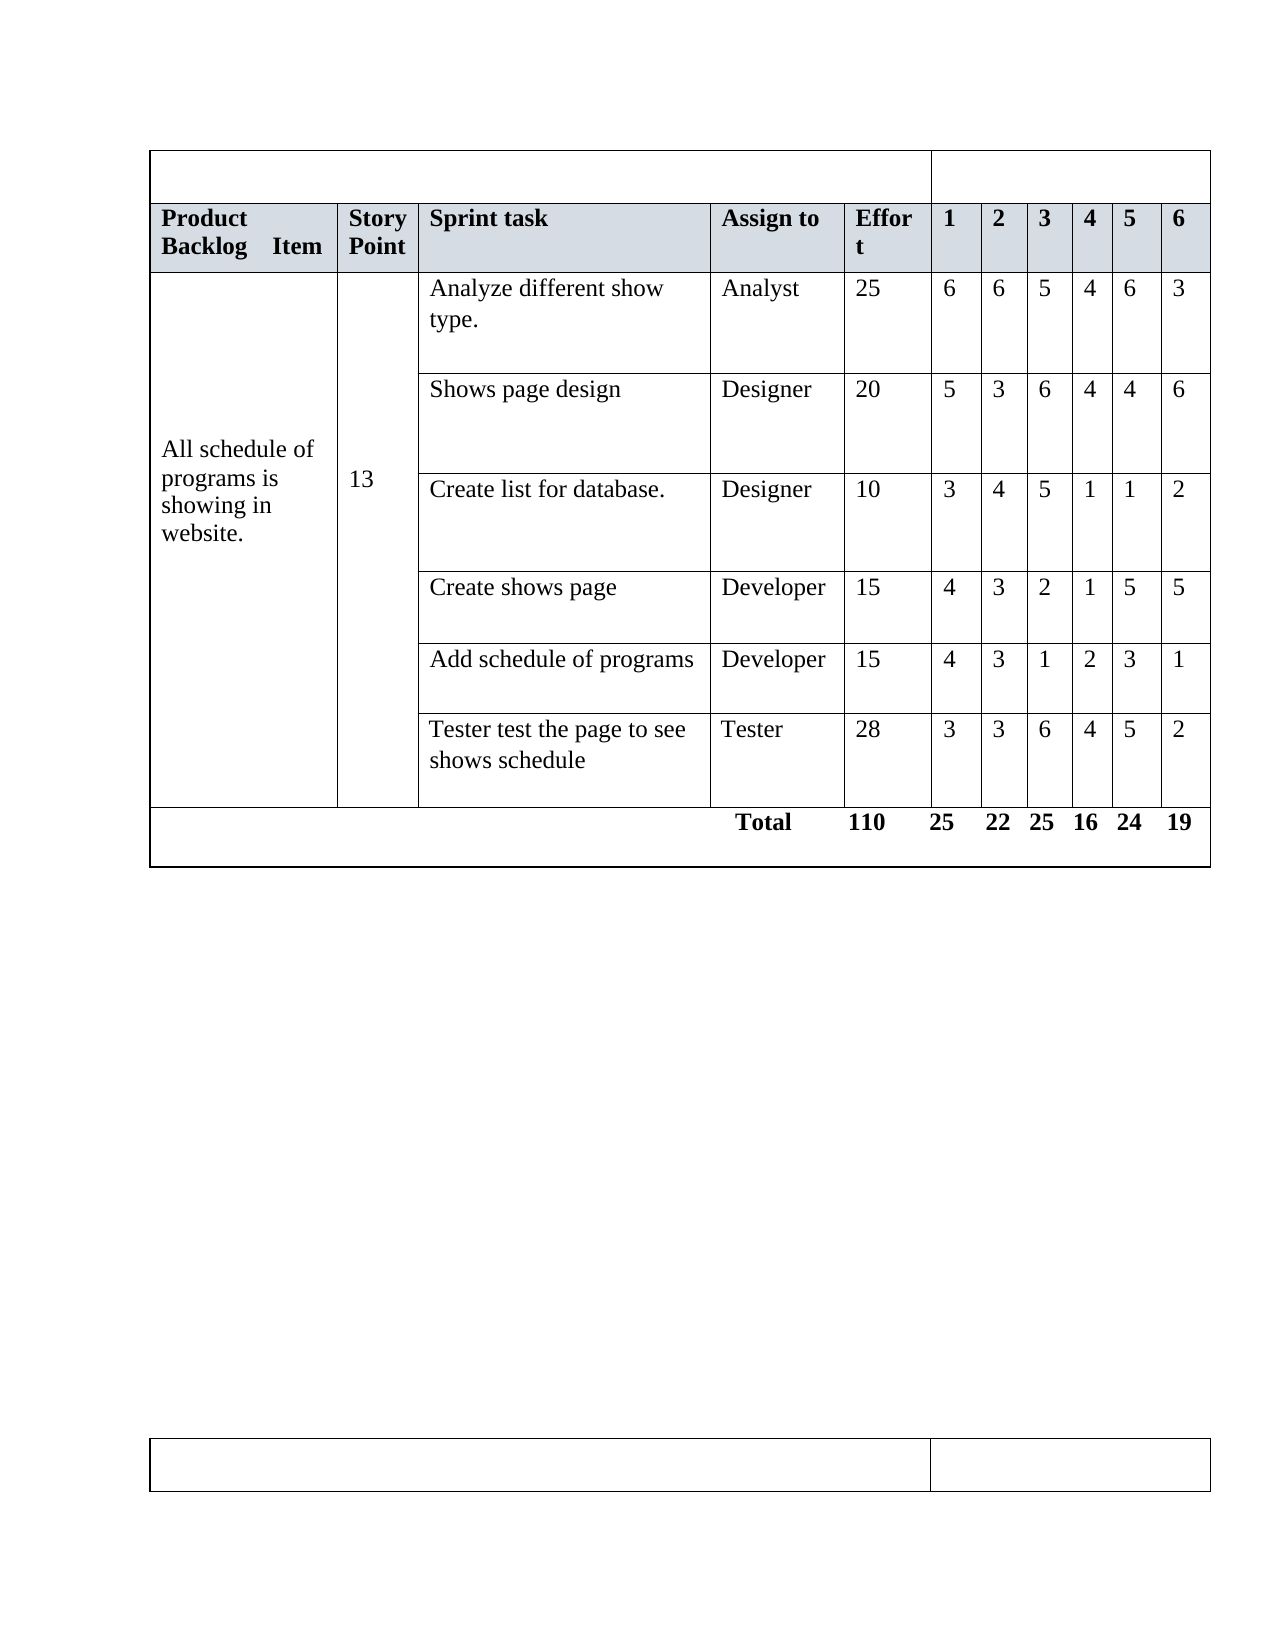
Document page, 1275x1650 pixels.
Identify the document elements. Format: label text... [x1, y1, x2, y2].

table_cell 6 [1028, 374, 1072, 473]
table_cell Total 110 25 22 25 16 24 19 [151, 808, 1210, 866]
table_cell 13 [338, 273, 418, 807]
table_cell Add schedule of programs [419, 644, 710, 713]
table_cell 4 [932, 644, 981, 713]
table_cell Assign to [711, 204, 844, 272]
table_cell 5 [1028, 474, 1072, 571]
table_cell 6 [1113, 273, 1161, 373]
table_cell 4 [1073, 374, 1112, 473]
table_cell 2 [1162, 474, 1210, 571]
table_cell 3 [1162, 273, 1210, 373]
table_cell Effort [845, 204, 931, 272]
table_cell Developer [711, 572, 844, 643]
table_cell 4 [932, 572, 981, 643]
table_cell 3 [1113, 644, 1161, 713]
table_cell 4 [1113, 374, 1161, 473]
table_cell 1 [1113, 474, 1161, 571]
table_cell 2 [982, 204, 1027, 272]
table_header [151, 151, 931, 203]
table_cell Product Backlog Item [151, 204, 337, 272]
table_header [932, 151, 1210, 203]
table_cell 1 [1028, 644, 1072, 713]
table_cell 5 [1028, 273, 1072, 373]
table_cell Analyst [711, 273, 844, 373]
table_cell 1 [1073, 572, 1112, 643]
table_cell Sprint task [419, 204, 710, 272]
table_header [151, 1439, 930, 1491]
table_cell 10 [845, 474, 931, 571]
table_cell 3 [982, 644, 1027, 713]
table_cell 2 [1073, 644, 1112, 713]
table_cell Story Point [338, 204, 418, 272]
table_cell 2 [1162, 714, 1210, 807]
table_cell 6 [932, 273, 981, 373]
table_cell 6 [982, 273, 1027, 373]
table_cell 6 [1162, 374, 1210, 473]
table_cell 5 [1113, 204, 1161, 272]
table_cell 6 [1028, 714, 1072, 807]
table_cell Shows page design [419, 374, 710, 473]
table_cell 5 [1113, 572, 1161, 643]
table_cell 20 [845, 374, 931, 473]
table_cell 4 [982, 474, 1027, 571]
table_cell 3 [982, 714, 1027, 807]
table_cell 5 [932, 374, 981, 473]
table_cell 6 [1162, 204, 1210, 272]
table_cell 3 [982, 572, 1027, 643]
table_cell Create list for database. [419, 474, 710, 571]
table_cell 3 [932, 714, 981, 807]
table_cell Developer [711, 644, 844, 713]
table_cell 1 [1073, 474, 1112, 571]
table_cell 3 [932, 474, 981, 571]
table_cell 25 [845, 273, 931, 373]
table_cell All schedule of programs is showing in website. [151, 273, 337, 807]
table_cell 15 [845, 644, 931, 713]
table_cell Tester test the page to see shows schedule [419, 714, 710, 807]
table_cell Tester [711, 714, 844, 807]
table_cell 28 [845, 714, 931, 807]
table_cell 5 [1113, 714, 1161, 807]
table_cell 1 [932, 204, 981, 272]
table_cell Analyze different show type. [419, 273, 710, 373]
table_cell Create shows page [419, 572, 710, 643]
table_cell 15 [845, 572, 931, 643]
table_cell 4 [1073, 714, 1112, 807]
table_cell 4 [1073, 204, 1112, 272]
table_cell 5 [1162, 572, 1210, 643]
table_cell 1 [1162, 644, 1210, 713]
table_cell 3 [982, 374, 1027, 473]
table_cell 4 [1073, 273, 1112, 373]
table_cell 3 [1028, 204, 1072, 272]
table_cell 2 [1028, 572, 1072, 643]
table_cell Designer [711, 374, 844, 473]
table_header [931, 1439, 1210, 1491]
table_cell Designer [711, 474, 844, 571]
